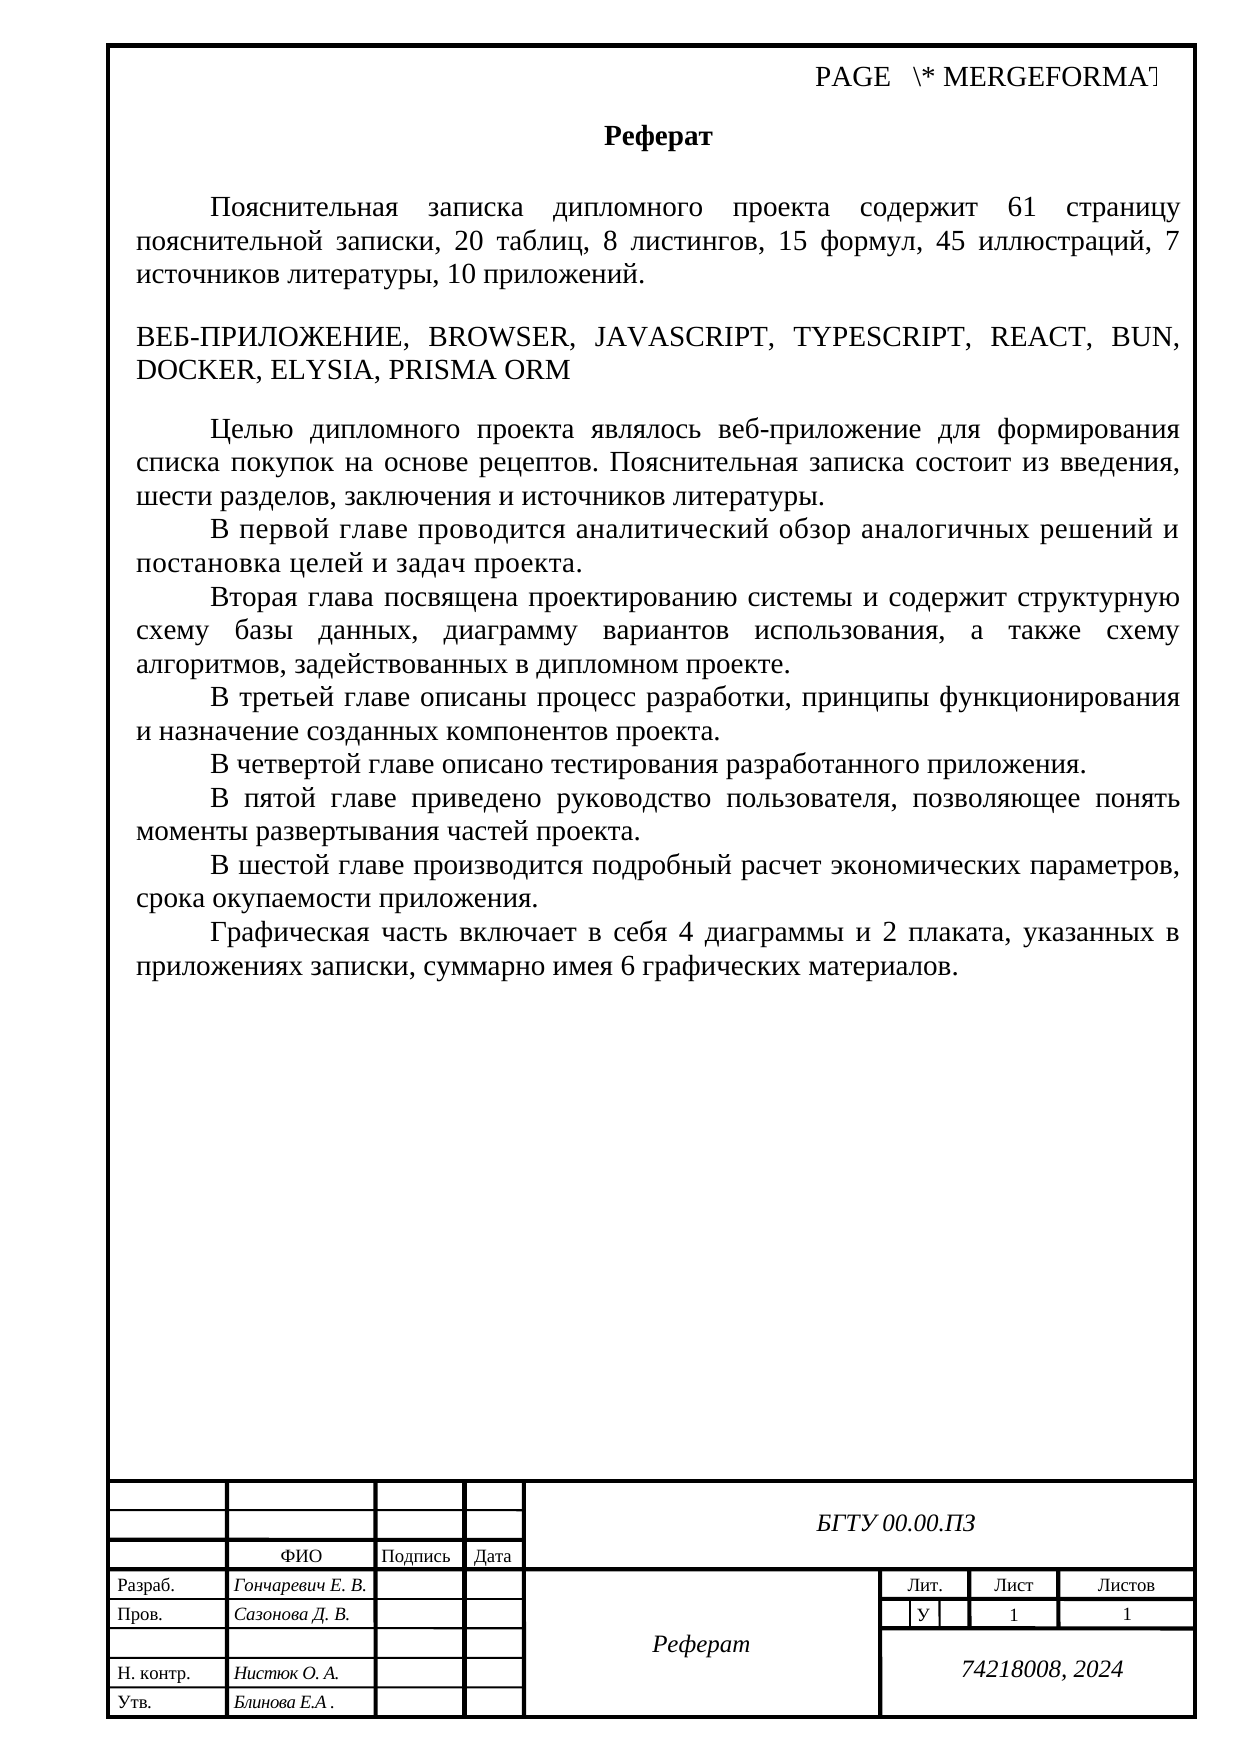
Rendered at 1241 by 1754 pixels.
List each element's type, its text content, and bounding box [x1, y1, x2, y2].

text В пятой главе приведено руководство пользователя, позволяющее понять моменты развертывания частей проекта. [136, 780, 1181, 847]
text ВЕБ-ПРИЛОЖЕНИЕ, BROWSER, JAVASCRIPT, TYPESCRIPT, REACT, BUN, DOCKER, ELYSIA, PRISMA ORM [136, 319, 1181, 386]
text В шестой главе производится подробный расчет экономических параметров, срока окупаемости приложения. [136, 847, 1181, 914]
text Целью дипломного проекта являлось веб-приложение для формирования списка покупок на основе рецептов. Пояснительная записка состоит из введения, шести разделов, заключения и источников литературы. [136, 411, 1181, 512]
text Вторая глава посвящена проектированию системы и содержит структурную схему базы данных, диаграмму вариантов использования, а также схему алгоритмов, задействованных в дипломном проекте. [136, 579, 1181, 679]
text В четвертой главе описано тестирования разработанного приложения. [136, 746, 1181, 780]
text Реферат [136, 118, 1181, 152]
text В третьей главе описаны процесс разработки, принципы функционирования и назначение созданных компонентов проекта. [136, 679, 1181, 746]
text В первой главе проводится аналитический обзор аналогичных решений и постановка целей и задач проекта. [136, 512, 1181, 579]
text Пояснительная записка дипломного проекта содержит 61 страницу пояснительной записки, 20 таблиц, 8 листингов, 15 формул, 45 иллюстраций, 7 источников литературы, 10 приложений. [136, 189, 1181, 290]
text Графическая часть включает в себя 4 диаграммы и 2 плаката, указанных в приложениях записки, суммарно имея 6 графических материалов. [136, 914, 1181, 981]
